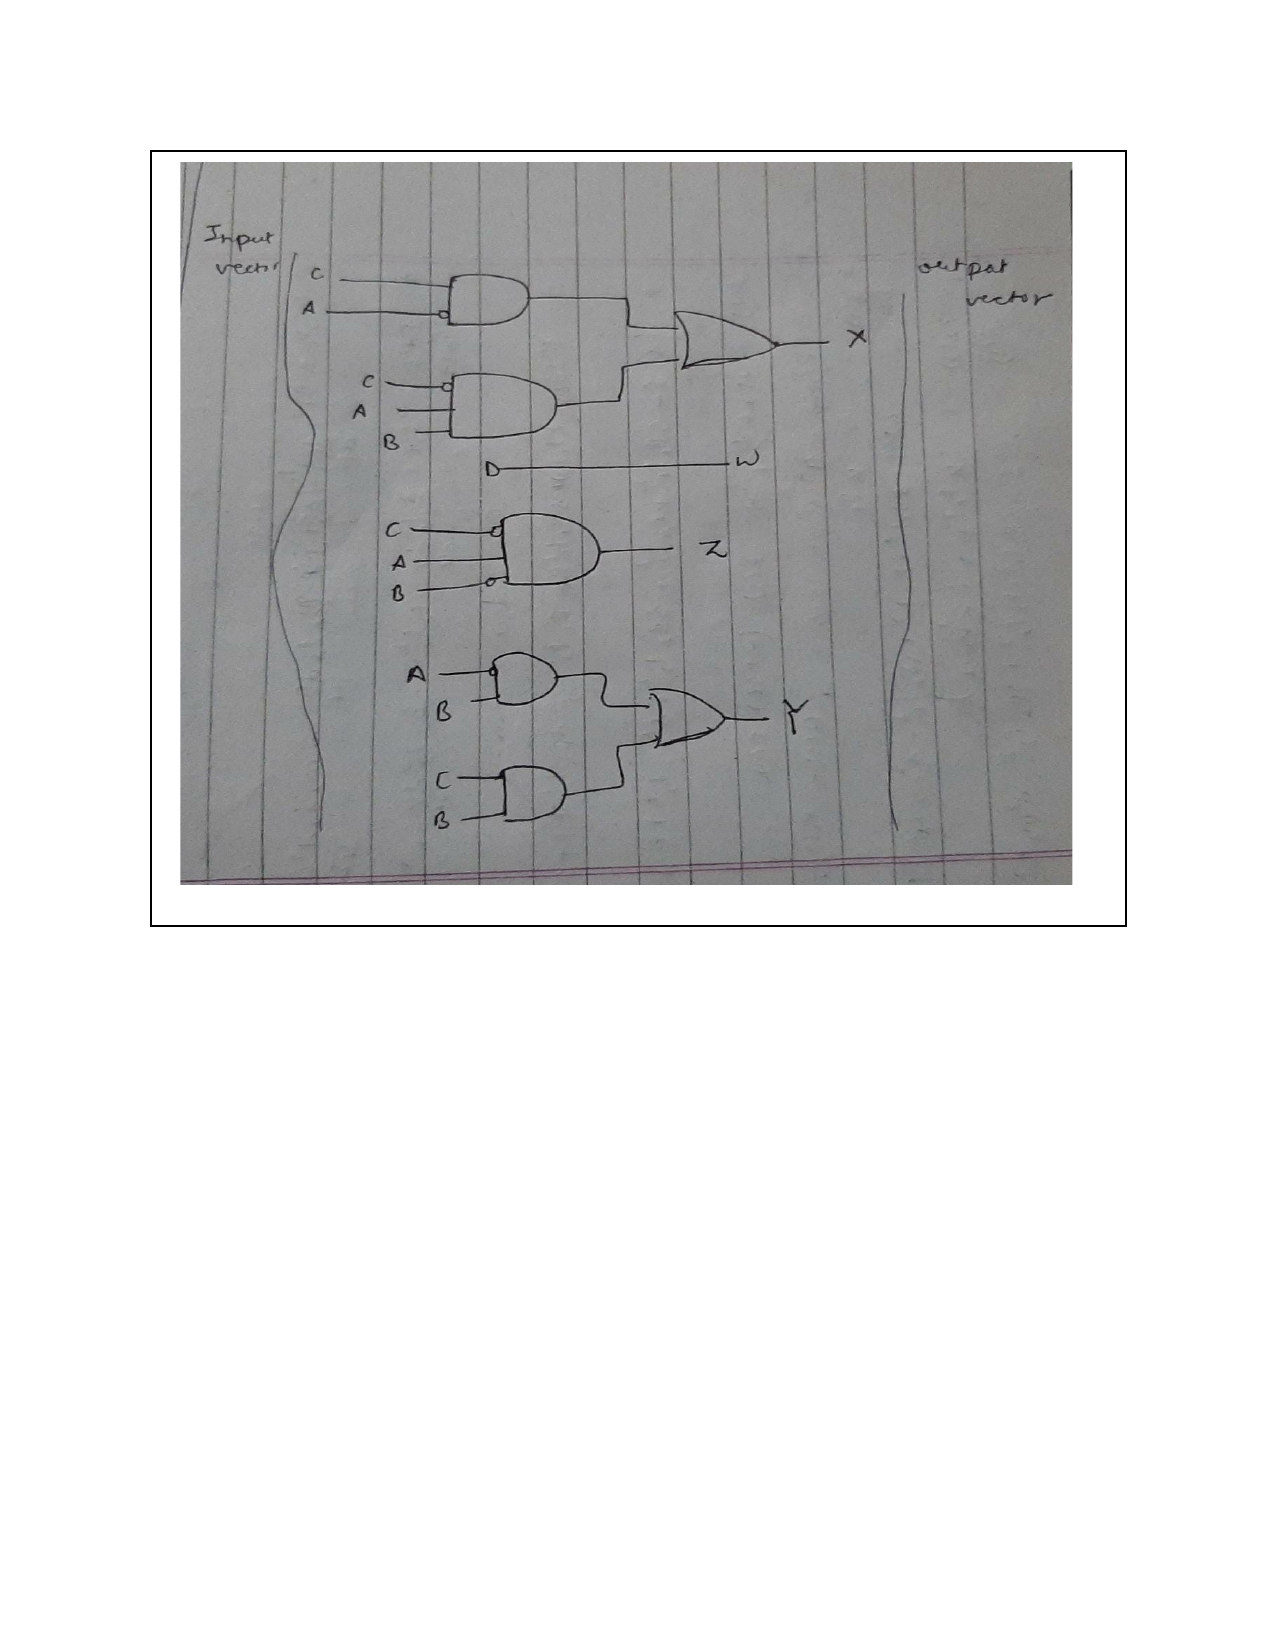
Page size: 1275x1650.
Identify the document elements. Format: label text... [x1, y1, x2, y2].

table_header The approach was to somehow partition the bits and store the information as we go along higher levels of execution. In this way the information got carried in each stage to the next stage. [152, 152, 1125, 925]
